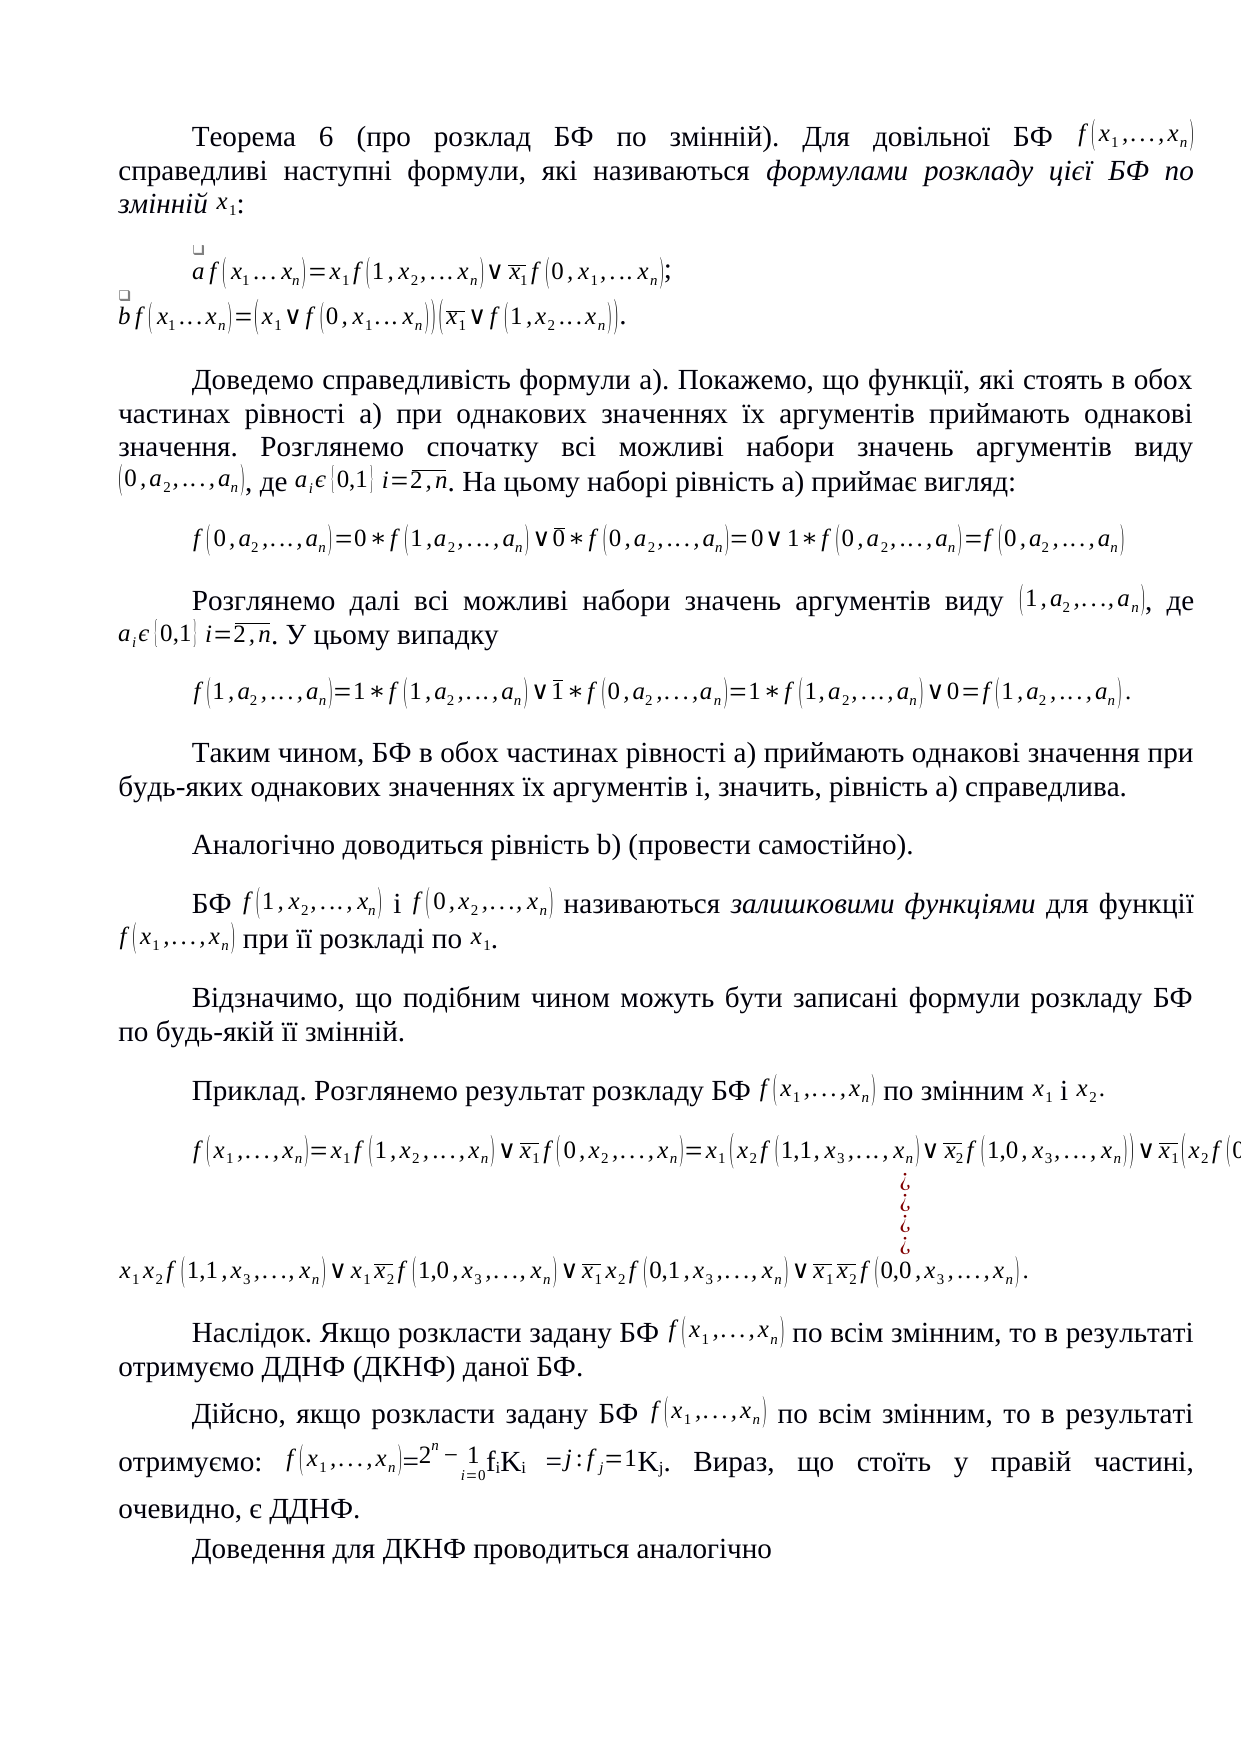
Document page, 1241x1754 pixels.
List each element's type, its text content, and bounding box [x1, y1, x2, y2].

text Приклад. Розглянемо результат розкладу БФ по змінним і [118, 1072, 1194, 1107]
text Таким чином, БФ в обох частинах рівності а) приймають однакові значення при будь-яких однакових значеннях їх аргументів і, значить, рівність а) справедлива. [118, 735, 1194, 802]
text Доведення для ДКНФ проводиться аналогічно  [118, 1531, 1194, 1565]
text Розглянемо далі всі можливі набори значень аргументів виду , де . У цьому випадку [118, 582, 1194, 651]
text Аналогічно доводиться рівність b) (провести самостійно).  [118, 827, 1194, 861]
text Доведемо справедливість формули а). Покажемо, що функції, які стоять в обох частинах рівності а) при однакових значеннях їх аргументів приймають однакові значення. Розглянемо спочатку всі можливі набори значень аргументів виду , де . На цьому наборі рівність а) приймає вигляд: [118, 362, 1194, 498]
text Теорема 6 (про розклад БФ по змінній). Для довільної БФ справедливі наступні формули, які називаються формулами розкладу цієї БФ по змінній : [118, 118, 1194, 220]
text ; . [118, 245, 1194, 337]
text Дійсно, якщо розкласти задану БФ по всім змінним, то в результаті отримуємо: =fiKi =Kj. Вираз, що стоїть у правій частині, очевидно, є ДДНФ. [118, 1395, 1194, 1524]
text Відзначимо, що подібним чином можуть бути записані формули розкладу БФ по будь-якій її змінній. [118, 980, 1194, 1047]
text Наслідок. Якщо розкласти задану БФ по всім змінним, то в результаті отримуємо ДДНФ (ДКНФ) даної БФ. [118, 1314, 1194, 1383]
text  [118, 1132, 1194, 1289]
text БФ і називаються залишковими функціями для функції при її розкладі по . [118, 886, 1194, 955]
